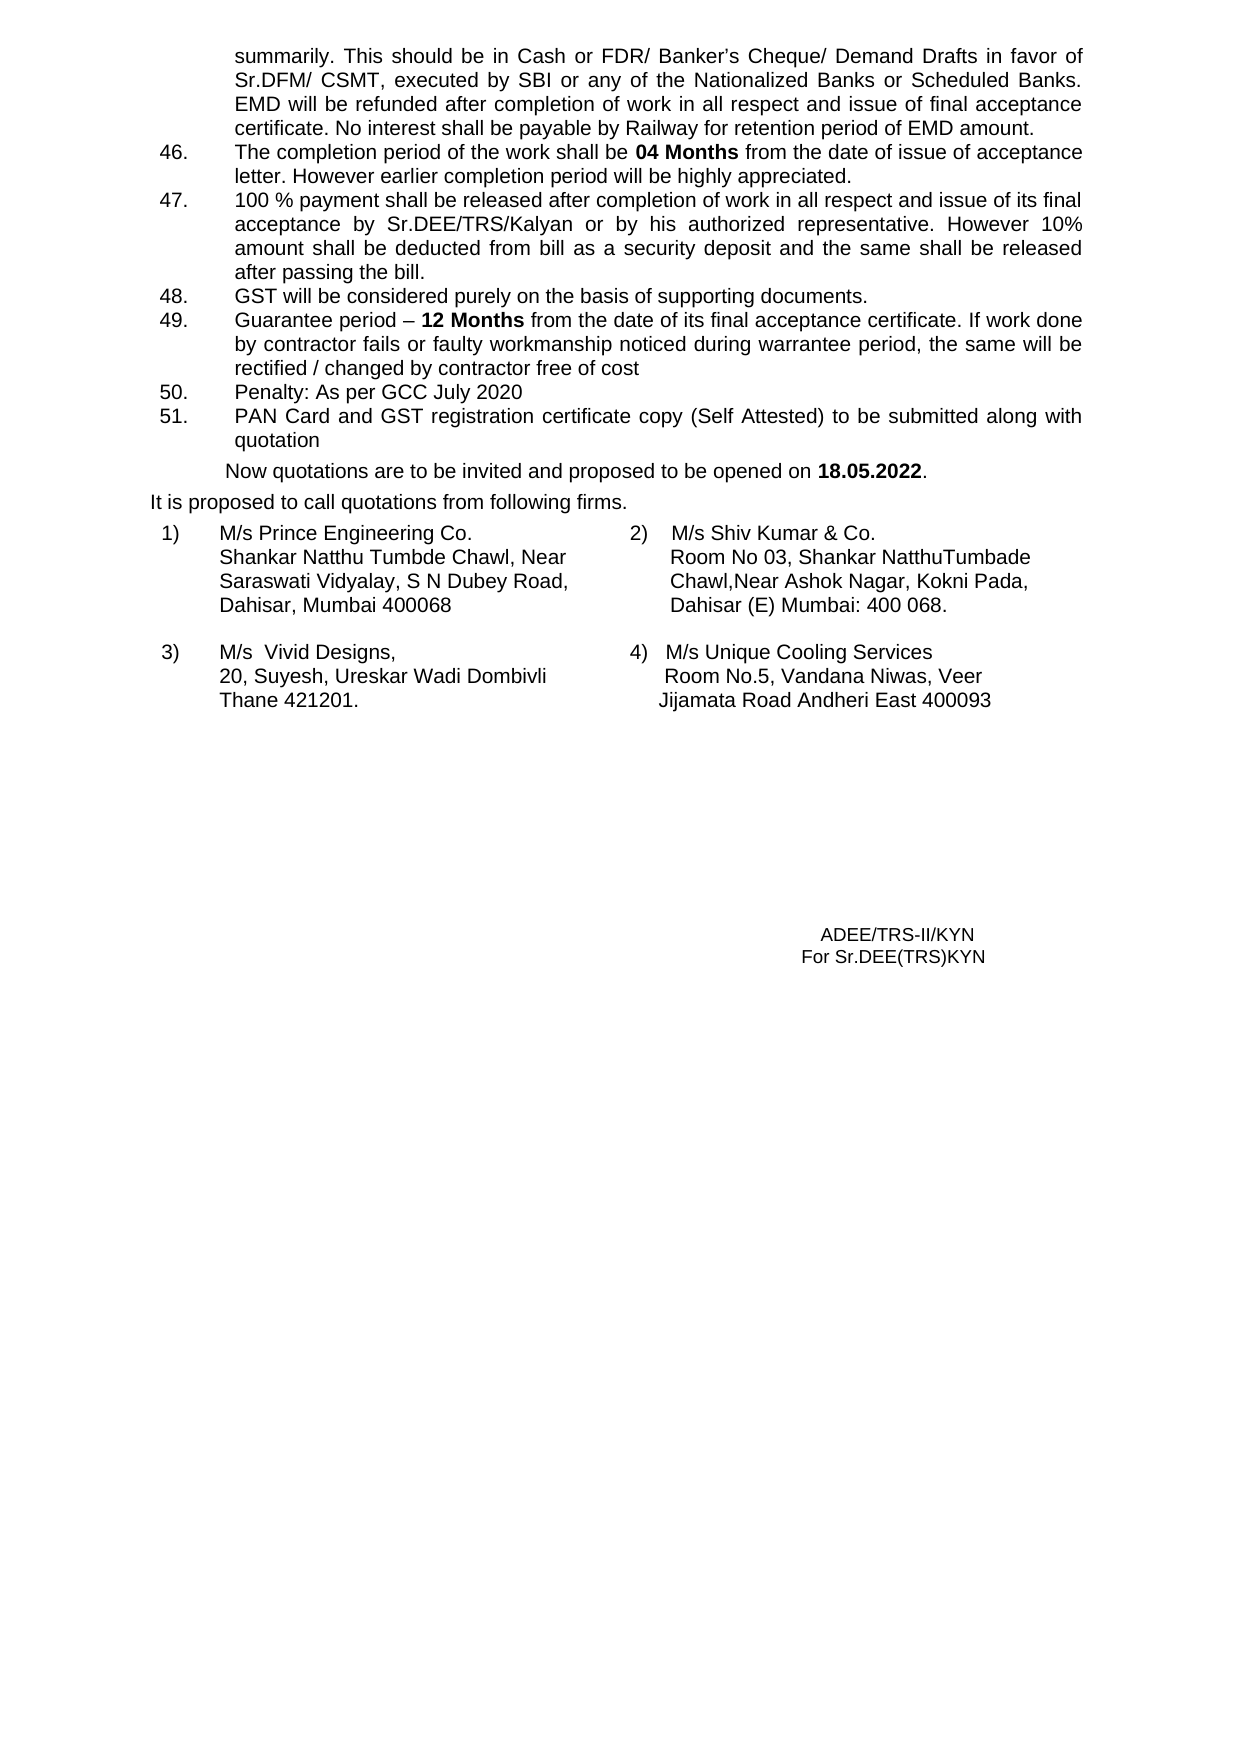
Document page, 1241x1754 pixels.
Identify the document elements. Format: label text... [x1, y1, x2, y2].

list PAN Card and GST registration certificate copy (Self Attested) to be submitted along with quotation [159, 404, 1084, 452]
list Guarantee period – 12 Months from the date of its final acceptance certificate. If work done by contractor fails or faulty workmanship noticed during warrantee period, the same will be rectified / changed by contractor free of cost [159, 308, 1084, 380]
list GST will be considered purely on the basis of supporting documents. [159, 284, 1084, 308]
text ADEE/TRS-II/KYN [294, 924, 1090, 946]
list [159, 44, 1084, 140]
list The completion period of the work shall be 04 Months from the date of issue of acceptance letter. However earlier completion period will be highly appreciated. [159, 140, 1084, 188]
text Now quotations are to be invited and proposed to be opened on 18.05.2022. [150, 459, 1084, 483]
list Penalty: As per GCC July 2020 [159, 380, 1084, 404]
text For Sr.DEE(TRS)KYN [287, 946, 1090, 967]
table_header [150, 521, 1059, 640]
text It is proposed to call quotations from following firms. [150, 490, 1084, 514]
list 100 % payment shall be released after completion of work in all respect and issue of its final acceptance by Sr.DEE/TRS/Kalyan or by his authorized representative. However 10% amount shall be deducted from bill as a security deposit and the same shall be released after passing the bill. [159, 188, 1084, 284]
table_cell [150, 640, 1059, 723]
